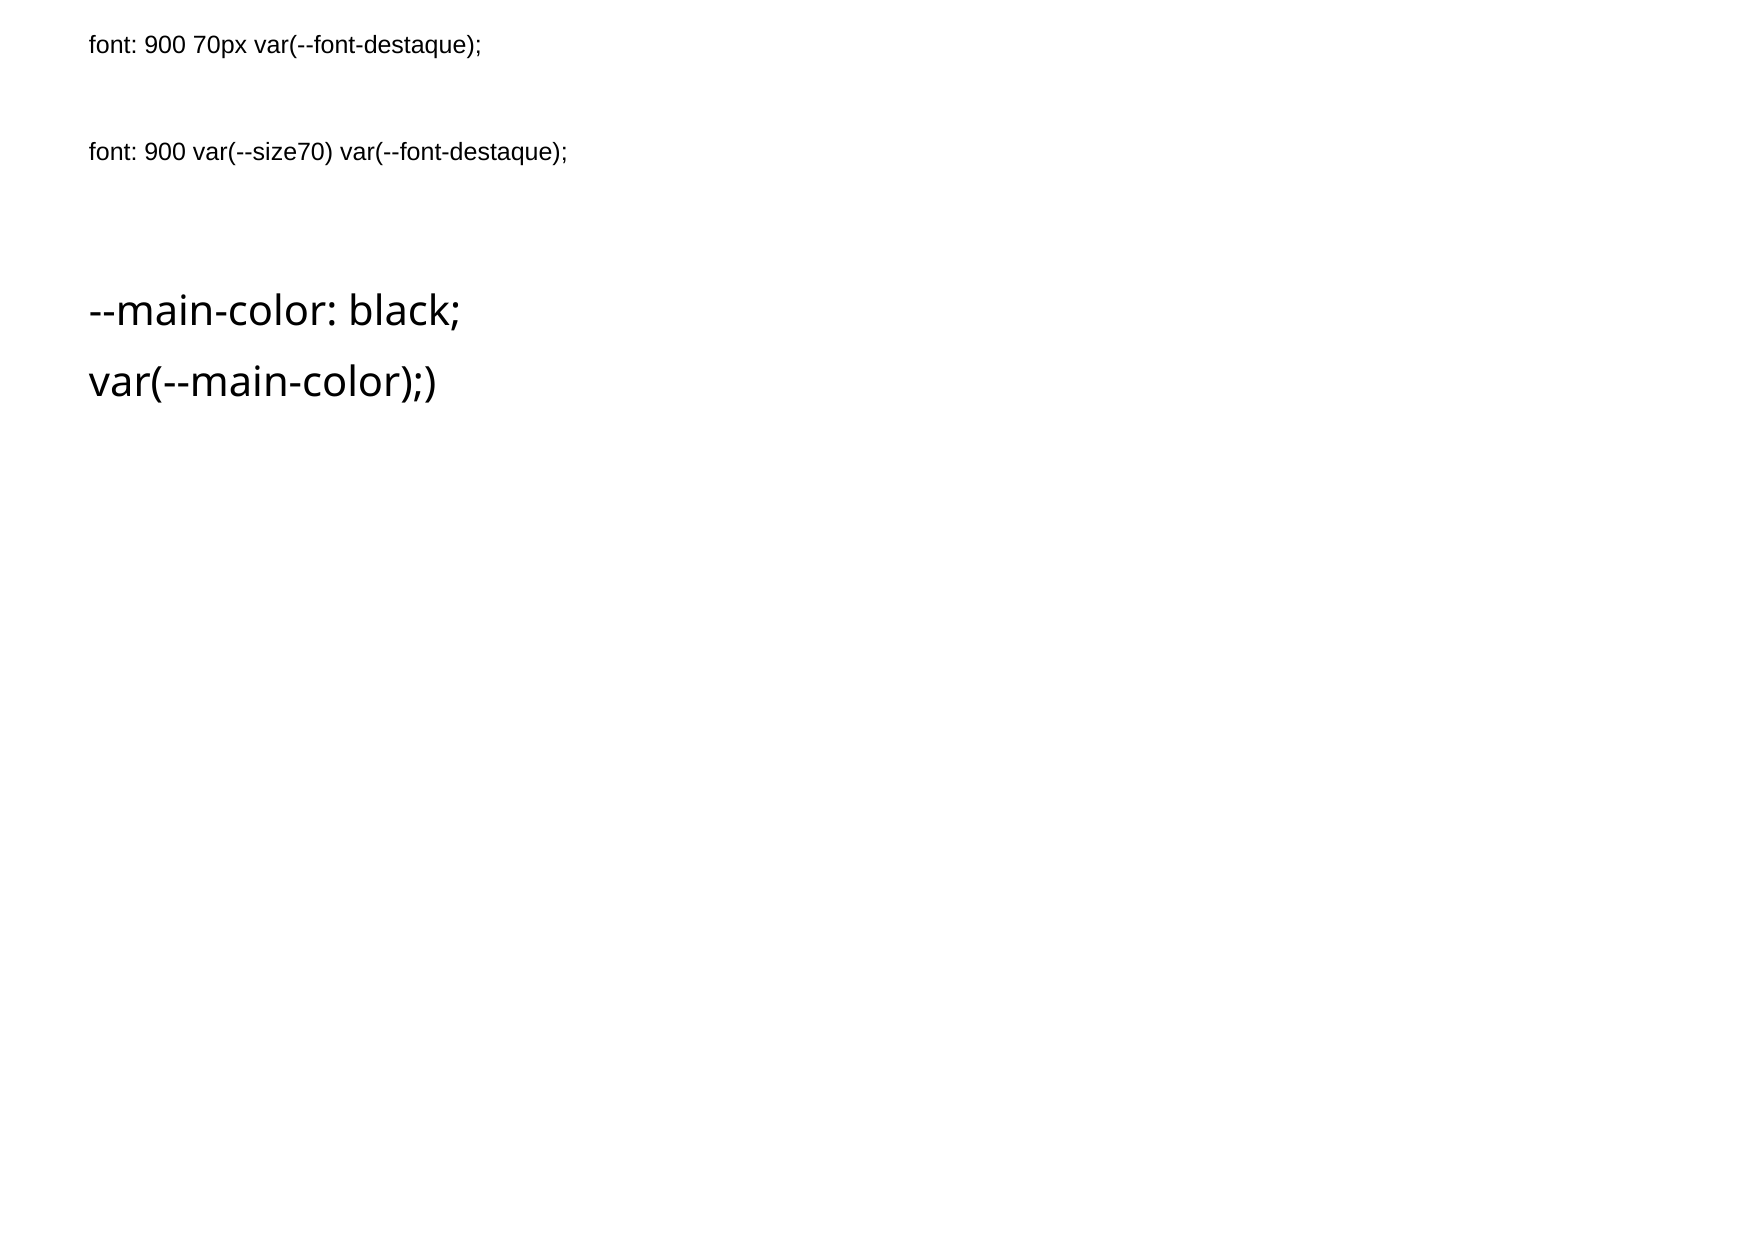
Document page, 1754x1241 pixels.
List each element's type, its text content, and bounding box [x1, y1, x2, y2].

text var(--main-color);) [89, 352, 1665, 409]
text --main-color: black; [89, 281, 1665, 338]
text font: 900 70px var(--font-destaque); [89, 29, 1665, 58]
text font: 900 var(--size70) var(--font-destaque); [89, 137, 1665, 166]
